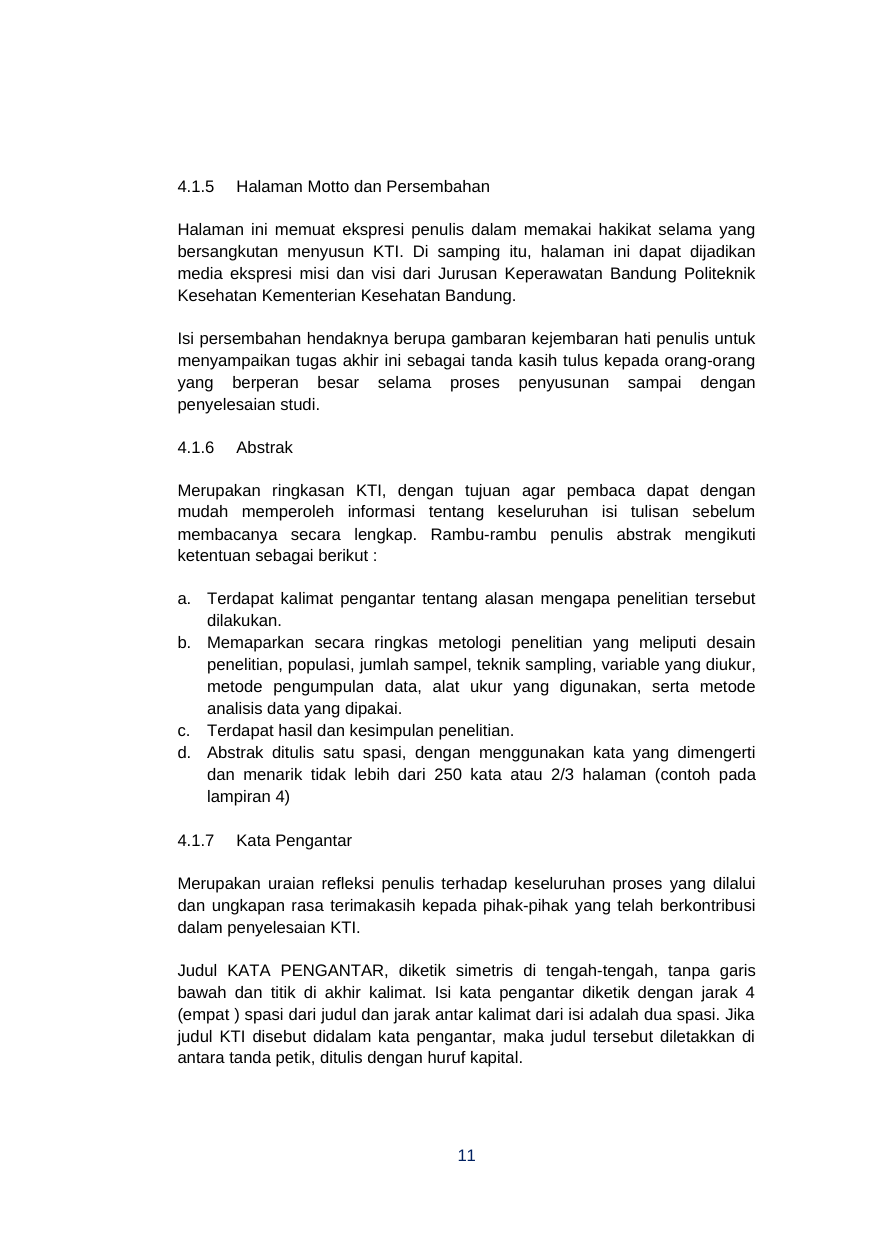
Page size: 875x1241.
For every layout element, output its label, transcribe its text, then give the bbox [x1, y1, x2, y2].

list Abstrak [177, 437, 756, 457]
list Halaman Motto dan Persembahan [177, 177, 756, 196]
list Kata Pengantar [177, 831, 756, 850]
text Merupakan uraian refleksi penulis terhadap keseluruhan proses yang dilalui dan ungkapan rasa terimakasih kepada pihak-pihak yang telah berkontribusi dalam penyelesaian KTI. [177, 874, 756, 937]
text Isi persembahan hendaknya berupa gambaran kejembaran hati penulis untuk menyampaikan tugas akhir ini sebagai tanda kasih tulus kepada orang-orang yang berperan besar selama proses penyusunan sampai dengan penyelesaian studi. [177, 329, 756, 414]
text Judul KATA PENGANTAR, diketik simetris di tengah-tengah, tanpa garis bawah dan titik di akhir kalimat. Isi kata pengantar diketik dengan jarak 4 (empat ) spasi dari judul dan jarak antar kalimat dari isi adalah dua spasi. Jika judul KTI disebut didalam kata pengantar, maka judul tersebut diletakkan di antara tanda petik, ditulis dengan huruf kapital. [177, 960, 756, 1067]
list Memaparkan secara ringkas metologi penelitian yang meliputi desain penelitian, populasi, jumlah sampel, teknik sampling, variable yang diukur, metode pengumpulan data, alat ukur yang digunakan, serta metode analisis data yang dipakai. [177, 633, 756, 718]
text Halaman ini memuat ekspresi penulis dalam memakai hakikat selama yang bersangkutan menyusun KTI. Di samping itu, halaman ini dapat dijadikan media ekspresi misi dan visi dari Jurusan Keperawatan Bandung Politeknik Kesehatan Kementerian Kesehatan Bandung. [177, 220, 756, 305]
list Abstrak ditulis satu spasi, dengan menggunakan kata yang dimengerti dan menarik tidak lebih dari 250 kata atau 2/3 halaman (contoh pada lampiran 4) [177, 743, 756, 806]
list Terdapat kalimat pengantar tentang alasan mengapa penelitian tersebut dilakukan. [177, 589, 756, 630]
list Terdapat hasil dan kesimpulan penelitian. [177, 721, 756, 740]
text Merupakan ringkasan KTI, dengan tujuan agar pembaca dapat dengan mudah memperoleh informasi tentang keseluruhan isi tulisan sebelum membacanya secara lengkap. Rambu-rambu penulis abstrak mengikuti ketentuan sebagai berikut : [177, 480, 756, 565]
